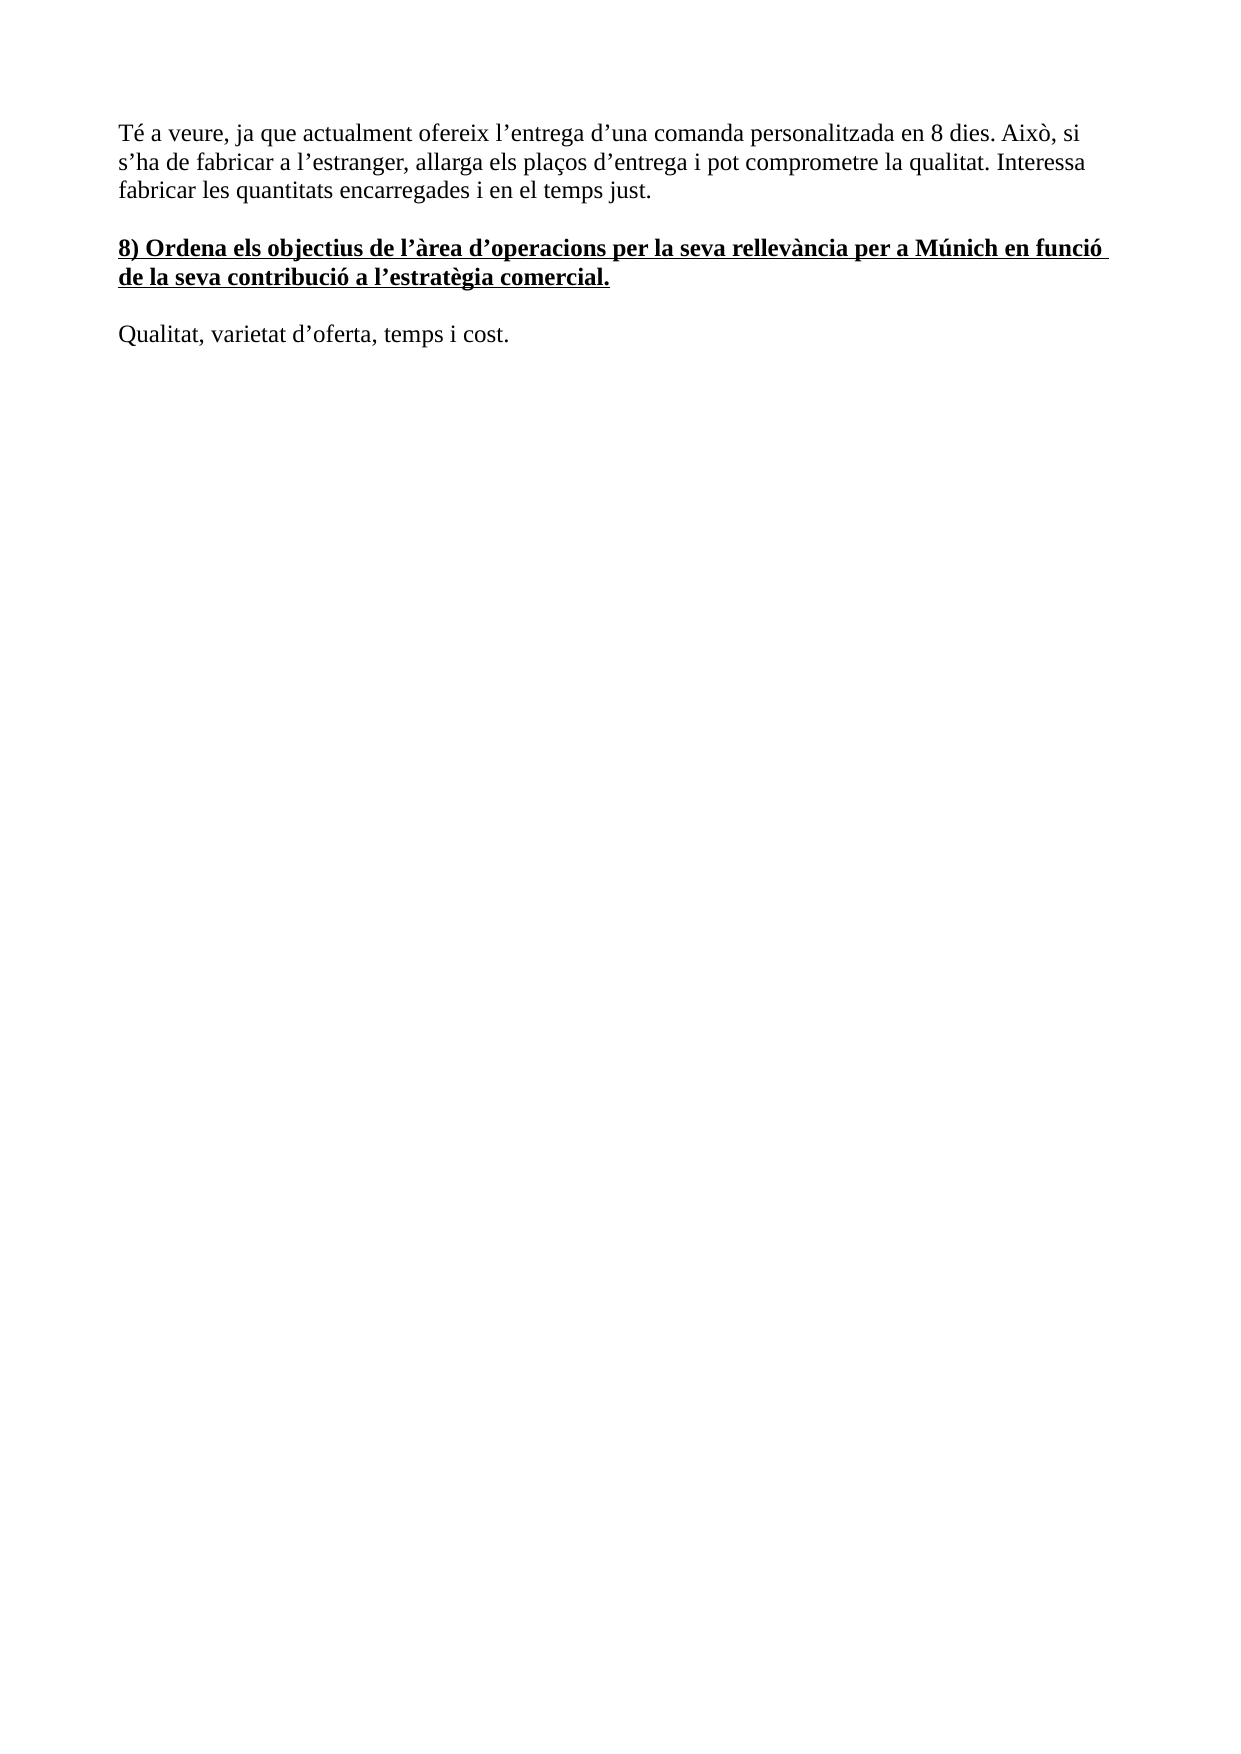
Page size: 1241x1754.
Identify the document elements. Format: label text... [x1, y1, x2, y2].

text Qualitat, varietat d’oferta, temps i cost. [118, 319, 1122, 348]
text Té a veure, ja que actualment ofereix l’entrega d’una comanda personalitzada en 8 dies. Això, si s’ha de fabricar a l’estranger, allarga els plaços d’entrega i pot comprometre la qualitat. Interessa fabricar les quantitats encarregades i en el temps just. [118, 118, 1122, 204]
text 8) Ordena els objectius de l’àrea d’operacions per la seva rellevància per a Múnich en funció de la seva contribució a l’estratègia comercial. [118, 233, 1122, 291]
